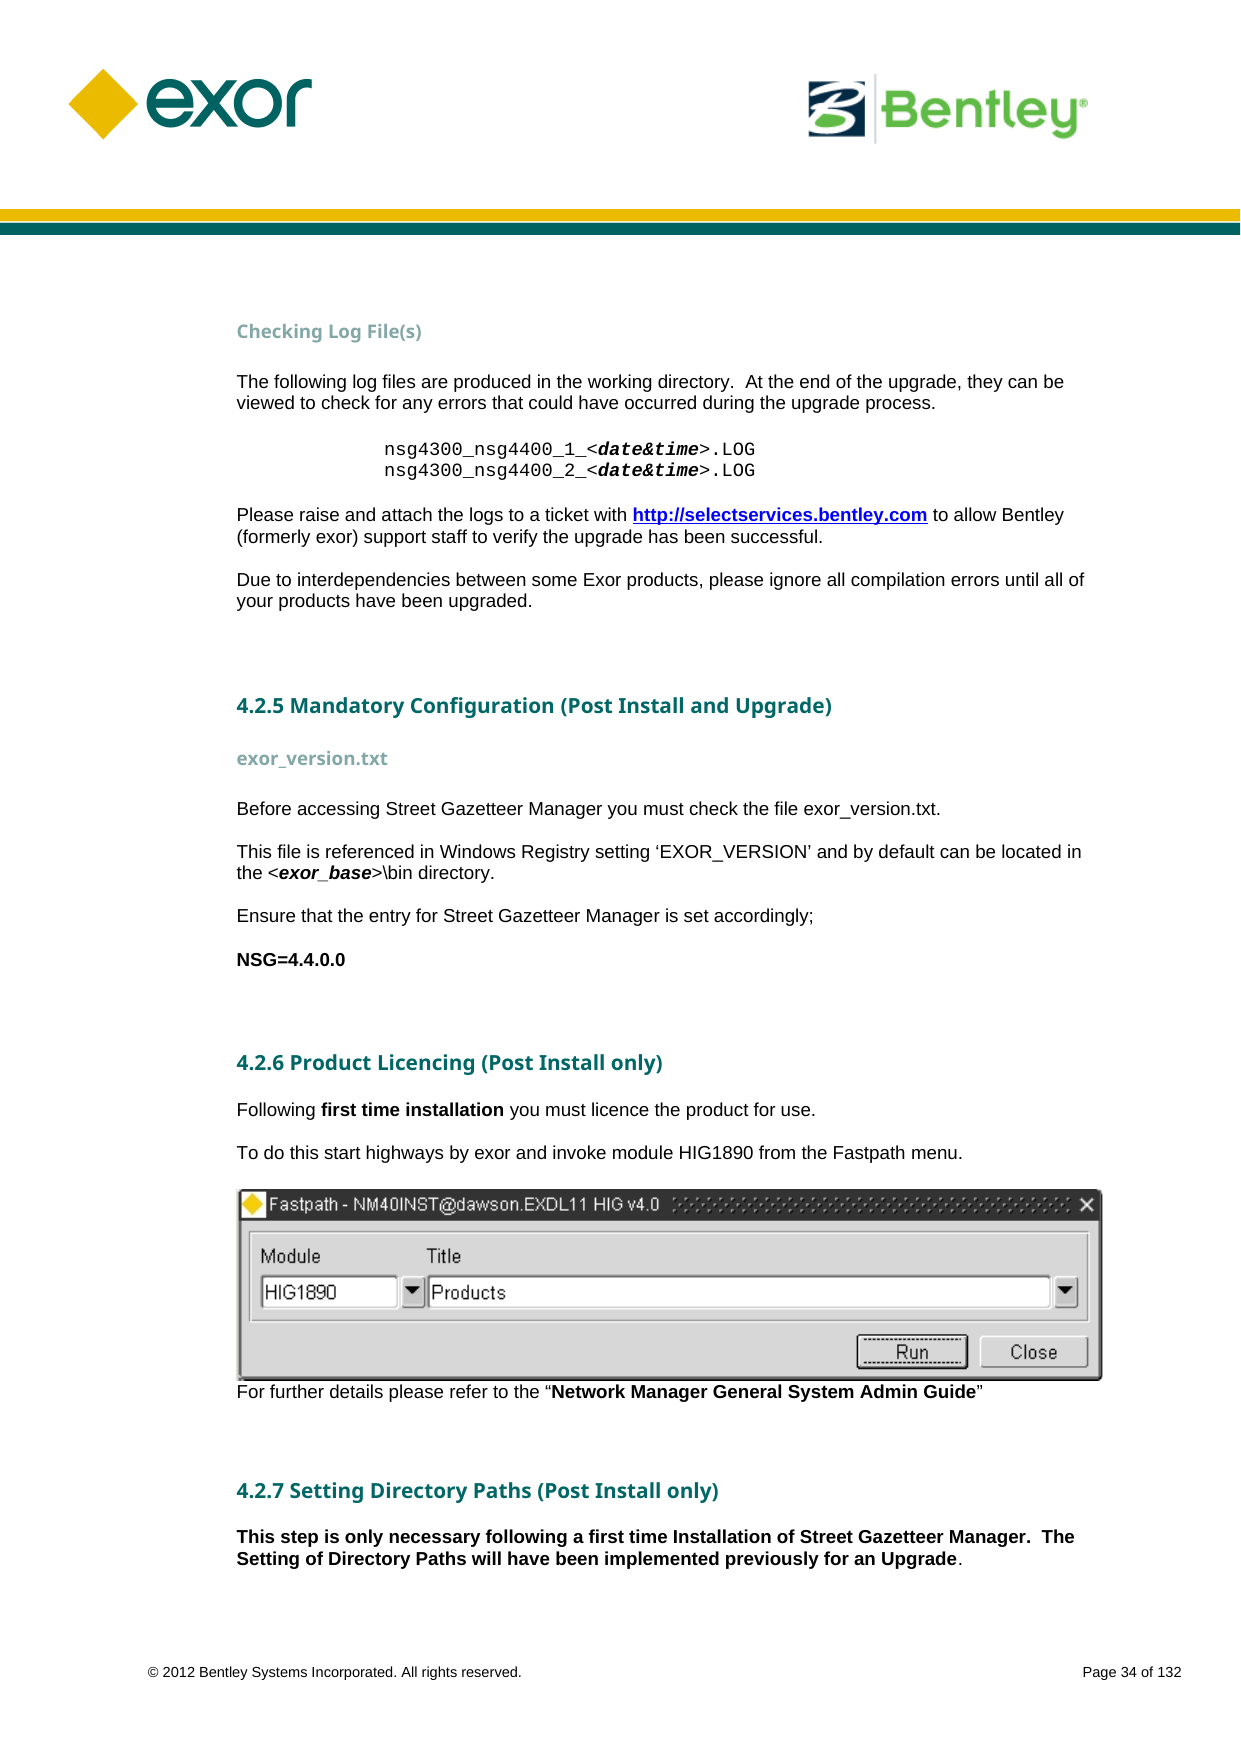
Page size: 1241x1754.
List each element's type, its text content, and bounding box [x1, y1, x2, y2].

picture [236, 1189, 1103, 1381]
text Before accessing Street Gazetteer Manager you must check the file exor_version.txt. [236, 797, 1088, 819]
text This step is only necessary following a first time Installation of Street Gazetteer Manager. The Setting of Directory Paths will have been implemented previously for an Upgrade. [236, 1526, 1088, 1569]
subtitle Mandatory Configuration (Post Install and Upgrade) [236, 691, 1088, 719]
text The following log files are produced in the working directory. At the end of the upgrade, they can be viewed to check for any errors that could have occurred during the upgrade process. [236, 370, 1088, 413]
text For further details please refer to the “Network Manager General System Admin Guide” [236, 1381, 1088, 1402]
text Ensure that the entry for Street Gazetteer Manager is set accordingly; [236, 905, 1088, 927]
text nsg4300_nsg4400_2_<date&time>.LOG [384, 461, 1088, 482]
subtitle Checking Log File(s) [236, 318, 1088, 344]
text nsg4300_nsg4400_1_<date&time>.LOG [384, 440, 1088, 461]
subtitle Product Licencing (Post Install only) [236, 1048, 1088, 1077]
subtitle Setting Directory Paths (Post Install only) [236, 1476, 1088, 1505]
text Due to interdependencies between some Exor products, please ignore all compilation errors until all of your products have been upgraded. [236, 569, 1088, 612]
text NSG=4.4.0.0 [236, 948, 1088, 970]
text To do this start highways by exor and invoke module HIG1890 from the Fastpath menu. [236, 1142, 1088, 1163]
text Please raise and attach the logs to a ticket with http://selectservices.bentley.com to allow Bentley (formerly exor) support staff to verify the upgrade has been successful. [236, 504, 1088, 547]
picture [0, 0, 1241, 236]
subtitle exor_version.txt [236, 746, 1088, 771]
text Following first time installation you must licence the product for use. [236, 1098, 1088, 1120]
text This file is referenced in Windows Registry setting ‘EXOR_VERSION’ and by default can be located in the <exor_base>\bin directory. [236, 841, 1088, 884]
